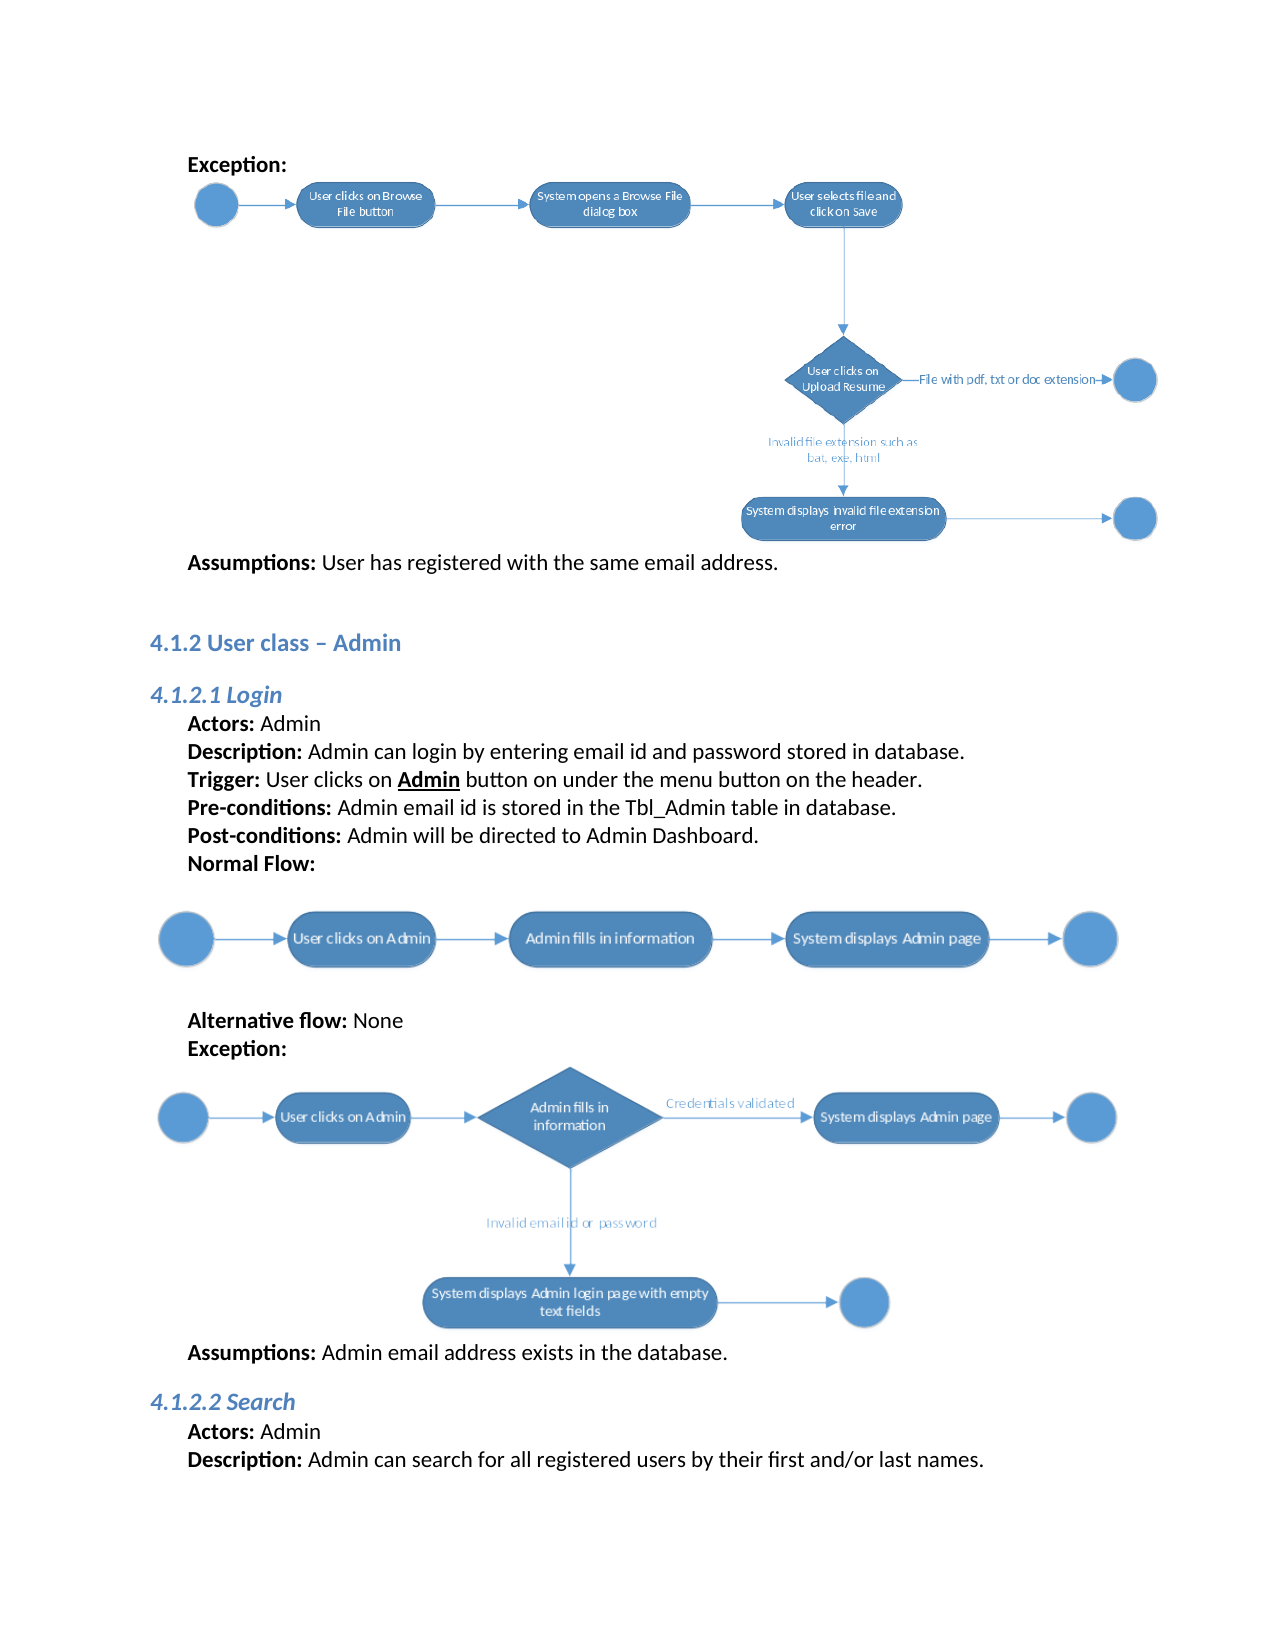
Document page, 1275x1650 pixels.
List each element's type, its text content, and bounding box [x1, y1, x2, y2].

text Post-conditions: Admin will be directed to Admin Dashboard. [150, 821, 1125, 849]
text Exception: [150, 1034, 1125, 1063]
text Alternative flow: None [150, 1007, 1125, 1034]
text Trigger: User clicks on Admin button on under the menu button on the header. [187, 765, 1125, 793]
text Assumptions: User has registered with the same email address. [150, 548, 1125, 576]
subtitle 4.1.2 User class – Admin [150, 627, 1125, 658]
text Actors: Admin [150, 1417, 1125, 1445]
text Exception: [150, 150, 1125, 548]
text Description: Admin can search for all registered users by their first and/or last names. [187, 1445, 1125, 1473]
subtitle 4.1.2.2 Search [150, 1386, 1125, 1417]
text Actors: Admin [150, 709, 1125, 737]
text Assumptions: Admin email address exists in the database. [150, 1338, 1125, 1366]
text Pre-conditions: Admin email id is stored in the Tbl_Admin table in database. [150, 793, 1125, 821]
subtitle 4.1.2.1 Login [150, 679, 1125, 709]
text Description: Admin can login by entering email id and password stored in database. [187, 737, 1125, 765]
text Normal Flow: [150, 849, 1125, 877]
